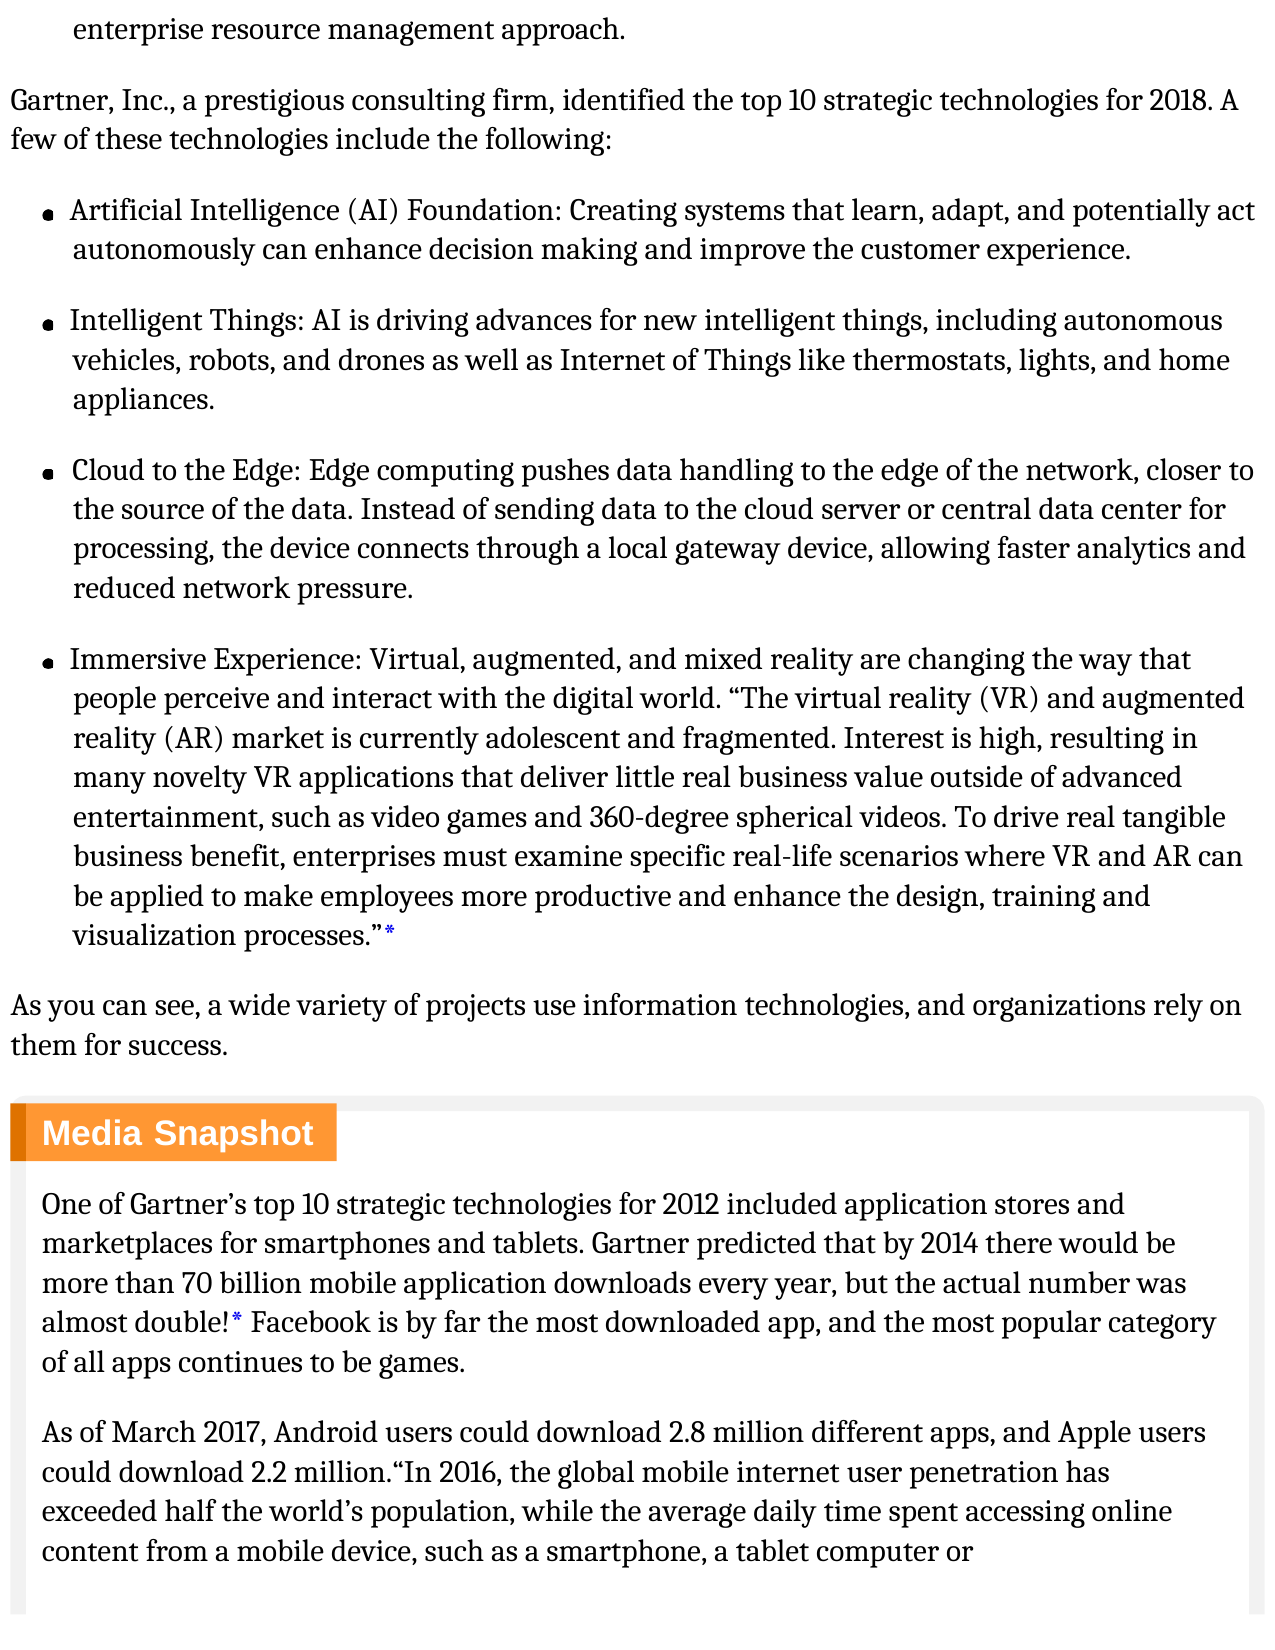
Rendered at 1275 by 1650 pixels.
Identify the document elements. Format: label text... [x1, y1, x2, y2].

subtitle Media Snapshot [42, 1112, 1275, 1153]
picture [42, 319, 54, 331]
text enterprise resource management approach. [73, 11, 1275, 47]
text As of March 2017, Android users could download 2.8 million different apps, and Apple users could download 2.2 million.“In 2016, the global mobile internet user penetration has exceeded half the world’s population, while the average daily time spent accessing online content from a mobile device, such as a smartphone, a tablet computer or [42, 1414, 1228, 1569]
text Artificial Intelligence (AI) Foundation: Creating systems that learn, adapt, and potentially act autonomously can enhance decision making and improve the customer experience. [42, 192, 1275, 268]
picture [42, 209, 54, 221]
text Cloud to the Edge: Edge computing pushes data handling to the edge of the network, closer to the source of the data. Instead of sending data to the cloud server or central data center for processing, the device connects through a local gateway device, allowing faster analytics and reduced network pressure. [42, 452, 1264, 606]
picture [42, 658, 54, 669]
text One of Gartner’s top 10 strategic technologies for 2012 included application stores and marketplaces for smartphones and tablets. Gartner predicted that by 2014 there would be more than 70 billion mobile application downloads every year, but the actual number was almost double!* Facebook is by far the most downloaded app, and the most popular category of all apps continues to be games. [42, 1186, 1228, 1380]
picture [42, 469, 54, 480]
text Intelligent Things: AI is driving advances for new intelligent things, including autonomous vehicles, robots, and drones as well as Internet of Things like thermostats, lights, and home appliances. [42, 302, 1247, 417]
text As you can see, a wide variety of projects use information technologies, and organizations rely on them for success. [10, 988, 1247, 1063]
text Gartner, Inc., a prestigious consulting firm, identified the top 10 strategic technologies for 2018. A few of these technologies include the following: [10, 82, 1247, 157]
text Immersive Experience: Virtual, augmented, and mixed reality are changing the way that people perceive and interact with the digital world. “The virtual reality (VR) and augmented reality (AR) market is currently adolescent and fragmented. Interest is high, resulting in many novelty VR applications that deliver little real business value outside of advanced entertainment, such as video games and 360-degree spherical videos. To drive real tangible business benefit, enterprises must examine specific real-life scenarios where VR and AR can be applied to make employees more productive and enhance the design, training and visualization processes.”* [42, 641, 1258, 953]
